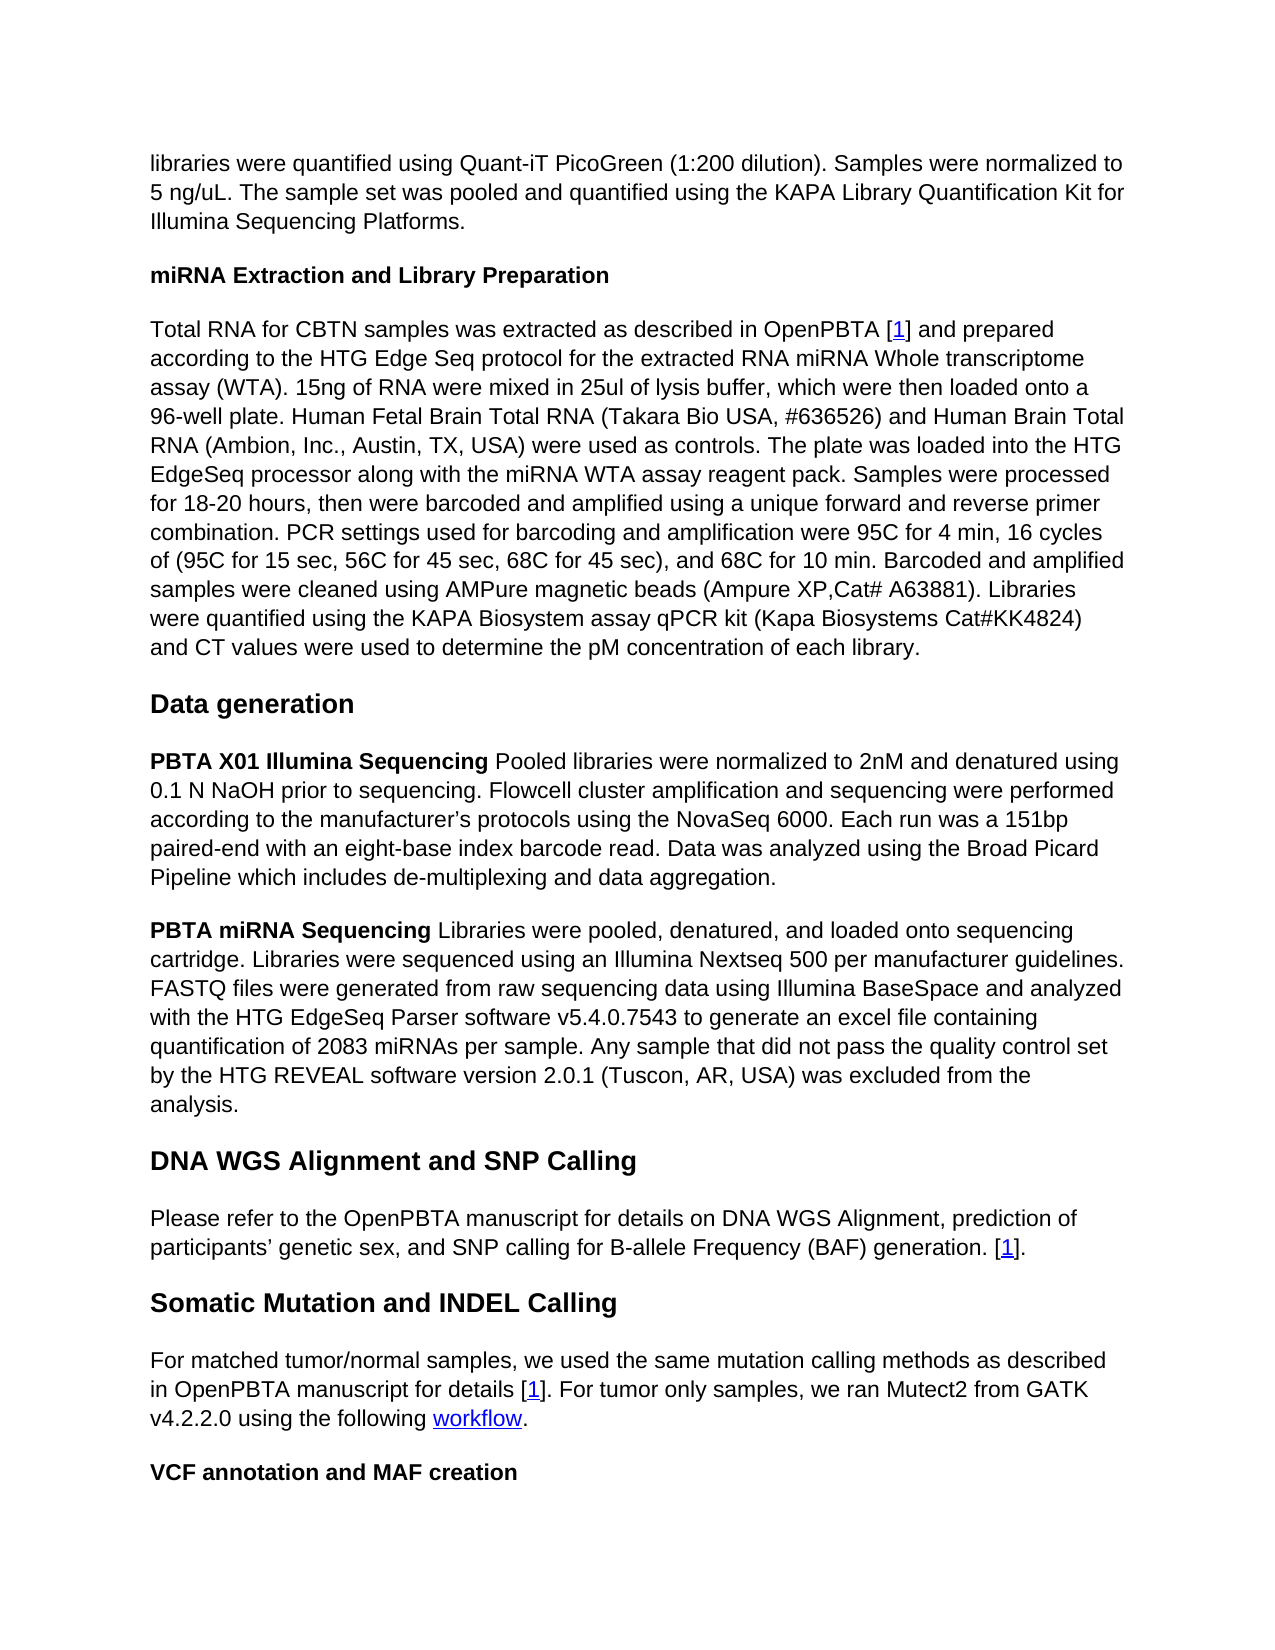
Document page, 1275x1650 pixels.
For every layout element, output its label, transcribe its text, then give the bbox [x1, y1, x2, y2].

subtitle Somatic Mutation and INDEL Calling [150, 1287, 1125, 1319]
subtitle Data generation [150, 688, 1125, 719]
text VCF annotation and MAF creation [150, 1459, 1125, 1485]
subtitle DNA WGS Alignment and SNP Calling [150, 1145, 1125, 1176]
text miRNA Extraction and Library Preparation [150, 262, 1125, 288]
text PBTA miRNA Sequencing Libraries were pooled, denatured, and loaded onto sequencing cartridge. Libraries were sequenced using an Illumina Nextseq 500 per manufacturer guidelines. FASTQ files were generated from raw sequencing data using Illumina BaseSpace and analyzed with the HTG EdgeSeq Parser software v5.4.0.7543 to generate an excel file containing quantification of 2083 miRNAs per sample. Any sample that did not pass the quality control set by the HTG REVEAL software version 2.0.1 (Tuscon, AR, USA) was excluded from the analysis. [150, 917, 1125, 1118]
text Please refer to the OpenPBTA manuscript for details on DNA WGS Alignment, prediction of participants’ genetic sex, and SNP calling for B-allele Frequency (BAF) generation. [1]. [150, 1204, 1125, 1260]
text PBTA X01 Illumina Sequencing Pooled libraries were normalized to 2nM and denatured using 0.1 N NaOH prior to sequencing. Flowcell cluster amplification and sequencing were performed according to the manufacturer’s protocols using the NovaSeq 6000. Each run was a 151bp paired-end with an eight-base index barcode read. Data was analyzed using the Broad Picard Pipeline which includes de-multiplexing and data aggregation. [150, 748, 1125, 890]
text Total RNA for CBTN samples was extracted as described in OpenPBTA [1] and prepared according to the HTG Edge Seq protocol for the extracted RNA miRNA Whole transcriptome assay (WTA). 15ng of RNA were mixed in 25ul of lysis buffer, which were then loaded onto a 96-well plate. Human Fetal Brain Total RNA (Takara Bio USA, #636526) and Human Brain Total RNA (Ambion, Inc., Austin, TX, USA) were used as controls. The plate was loaded into the HTG EdgeSeq processor along with the miRNA WTA assay reagent pack. Samples were processed for 18-20 hours, then were barcoded and amplified using a unique forward and reverse primer combination. PCR settings used for barcoding and amplification were 95C for 4 min, 16 cycles of (95C for 15 sec, 56C for 45 sec, 68C for 45 sec), and 68C for 10 min. Barcoded and amplified samples were cleaned using AMPure magnetic beads (Ampure XP,Cat# A63881). Libraries were quantified using the KAPA Biosystem assay qPCR kit (Kapa Biosystems Cat#KK4824) and CT values were used to determine the pM concentration of each library. [150, 316, 1125, 661]
